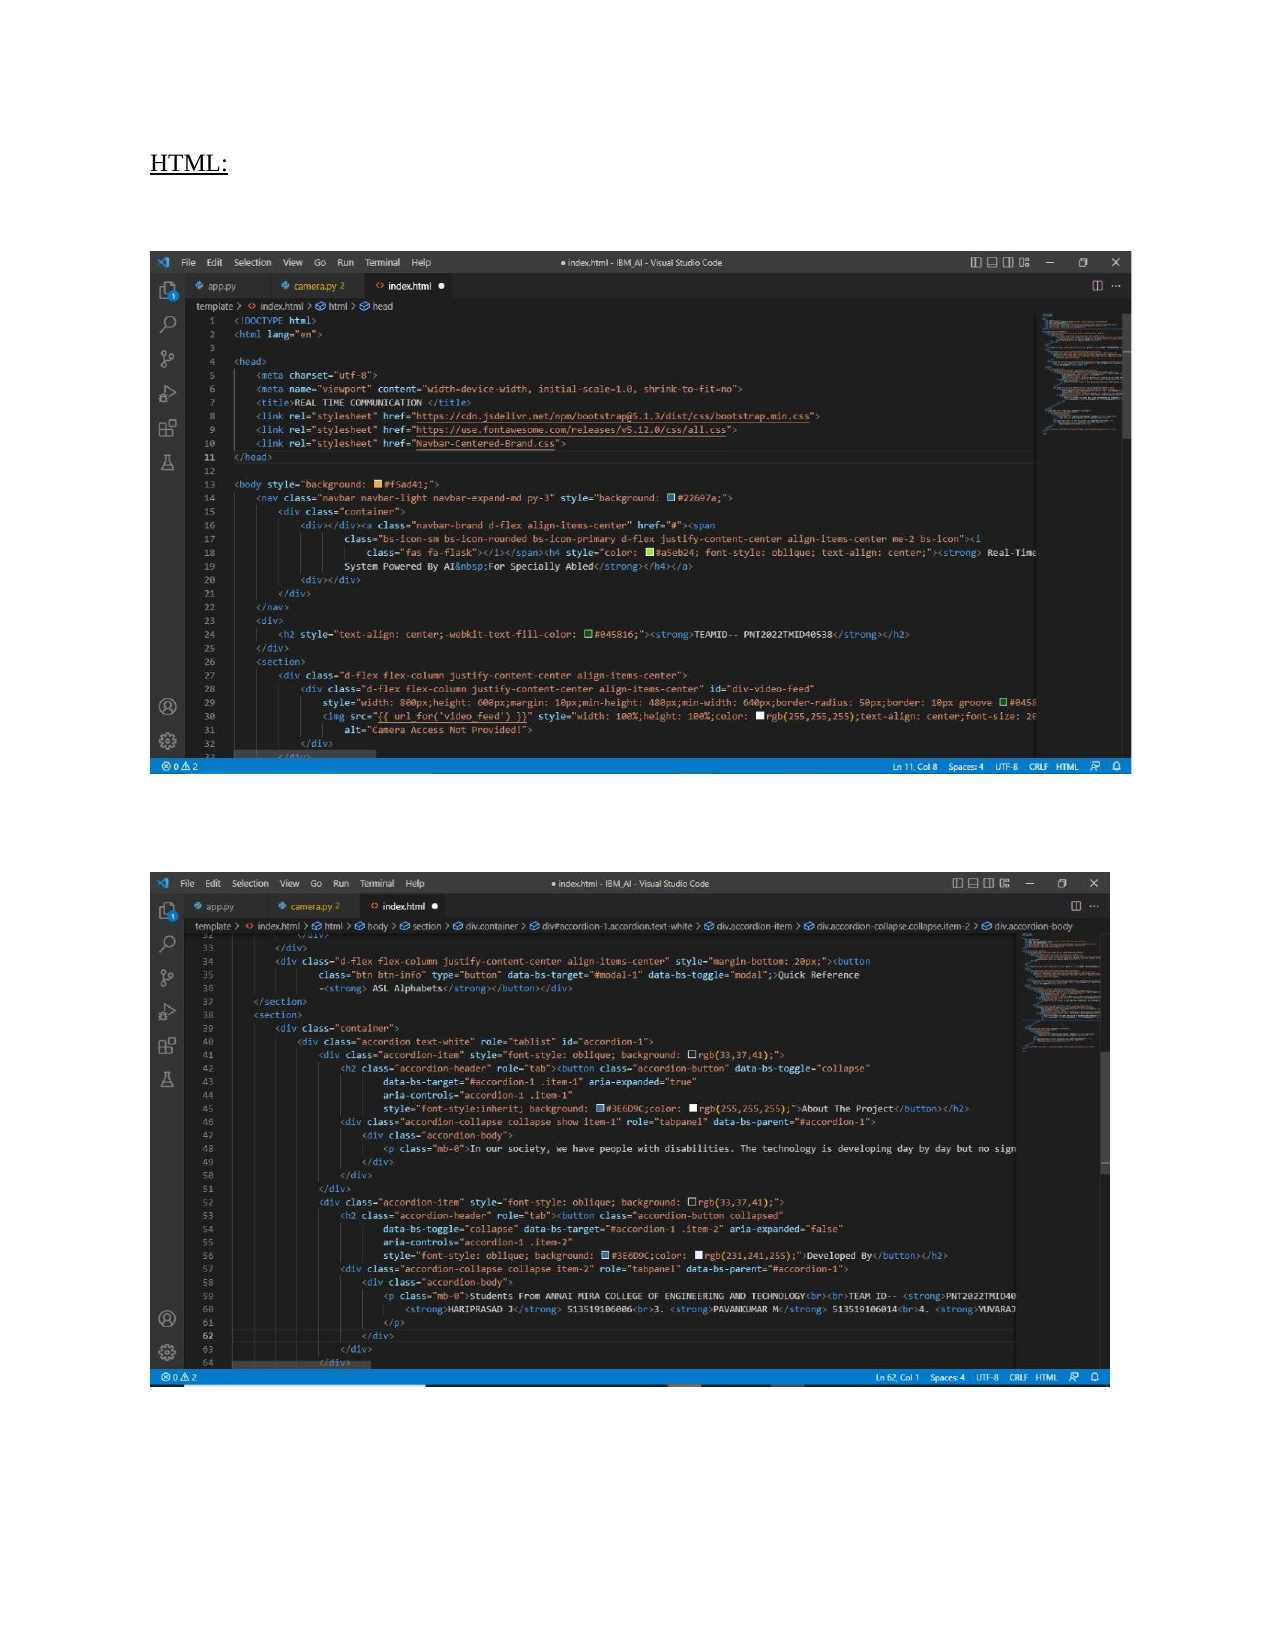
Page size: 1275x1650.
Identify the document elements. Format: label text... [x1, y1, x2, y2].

picture [150, 251, 1132, 774]
text HTML: [150, 148, 1229, 177]
picture [150, 872, 1110, 1387]
